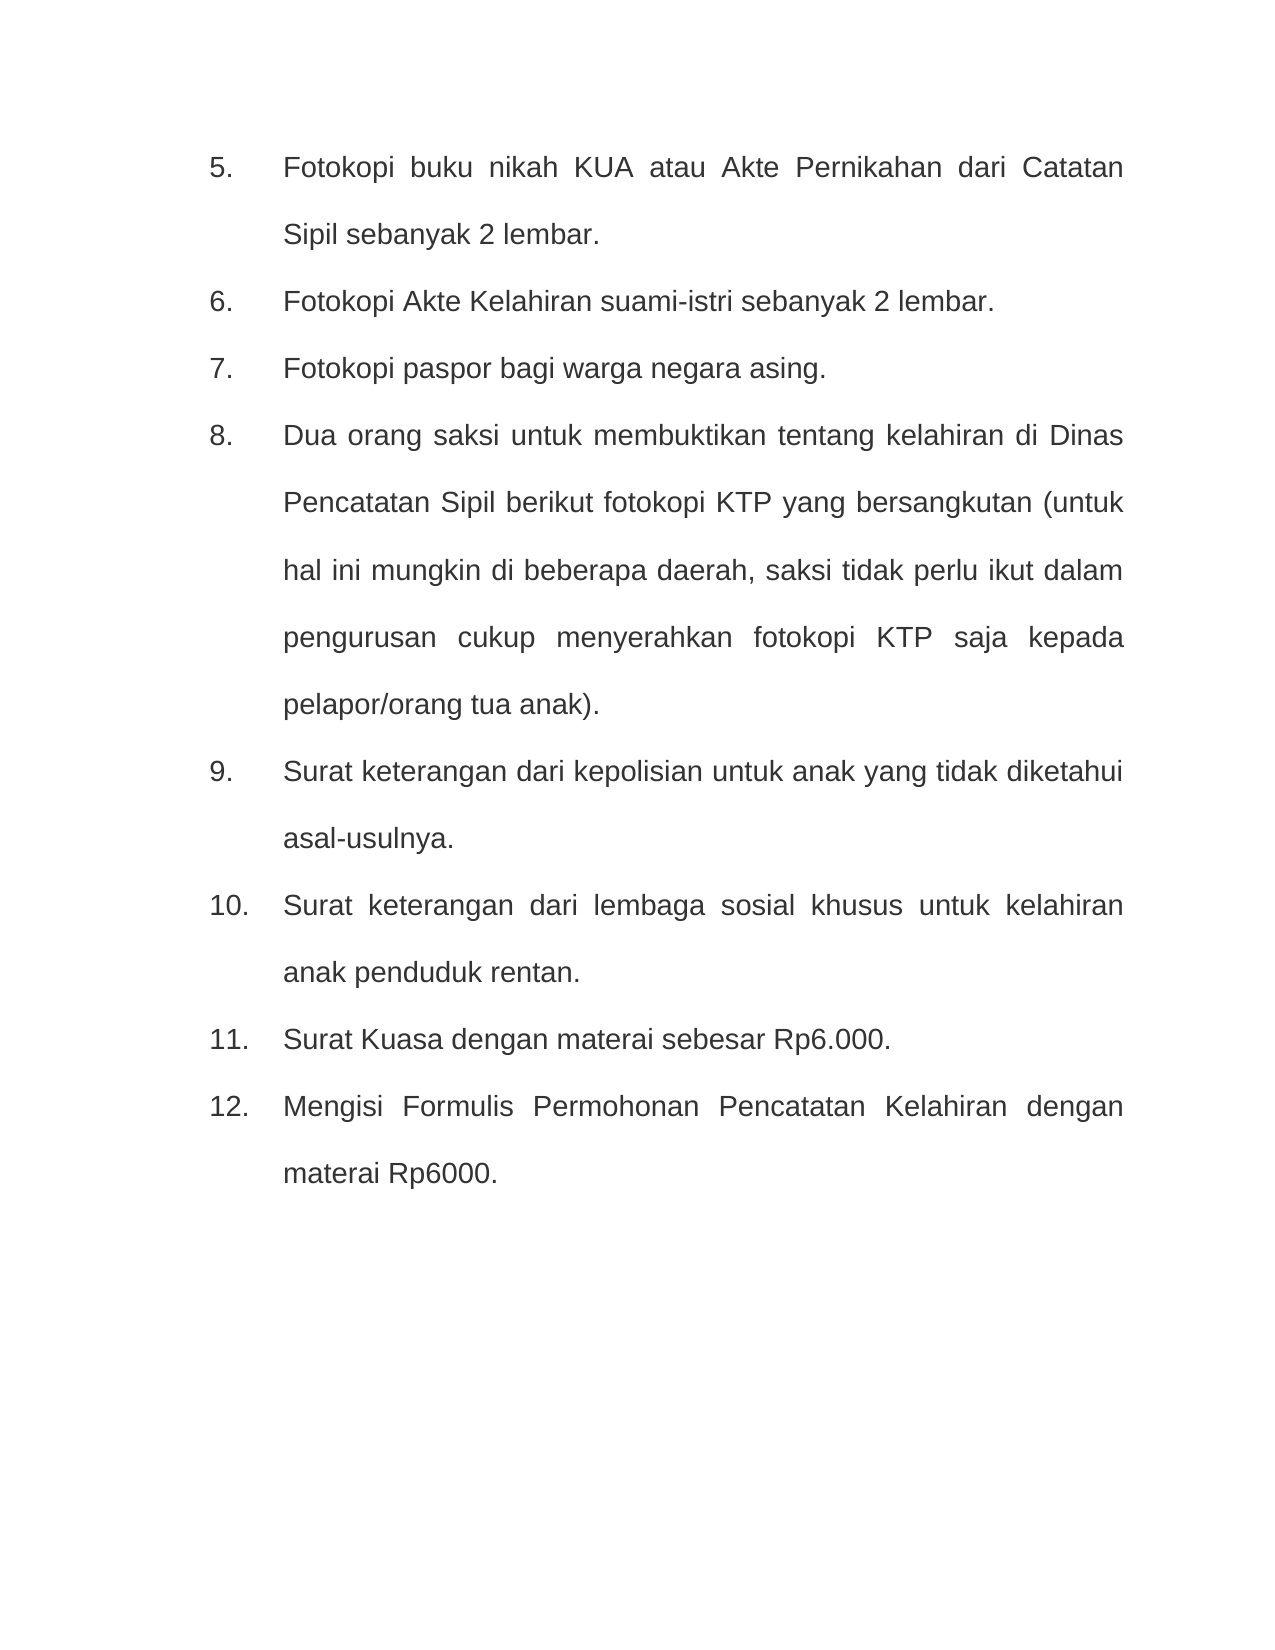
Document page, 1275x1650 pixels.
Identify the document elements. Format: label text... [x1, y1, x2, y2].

list Mengisi Formulis Permohonan Pencatatan Kelahiran dengan materai Rp6000. [209, 1089, 1125, 1190]
list Fotokopi paspor bagi warga negara asing. [209, 351, 1125, 385]
list Fotokopi Akte Kelahiran suami-istri sebanyak 2 lembar. [209, 284, 1125, 318]
list Surat Kuasa dengan materai sebesar Rp6.000. [209, 1022, 1125, 1056]
list Surat keterangan dari lembaga sosial khusus untuk kelahiran anak penduduk rentan. [209, 888, 1125, 988]
list Dua orang saksi untuk membuktikan tentang kelahiran di Dinas Pencatatan Sipil berikut fotokopi KTP yang bersangkutan (untuk hal ini mungkin di beberapa daerah, saksi tidak perlu ikut dalam pengurusan cukup menyerahkan fotokopi KTP saja kepada pelapor/orang tua anak). [209, 418, 1125, 720]
list Fotokopi buku nikah KUA atau Akte Pernikahan dari Catatan Sipil sebanyak 2 lembar. [209, 150, 1125, 251]
list Surat keterangan dari kepolisian untuk anak yang tidak diketahui asal-usulnya. [209, 754, 1125, 854]
